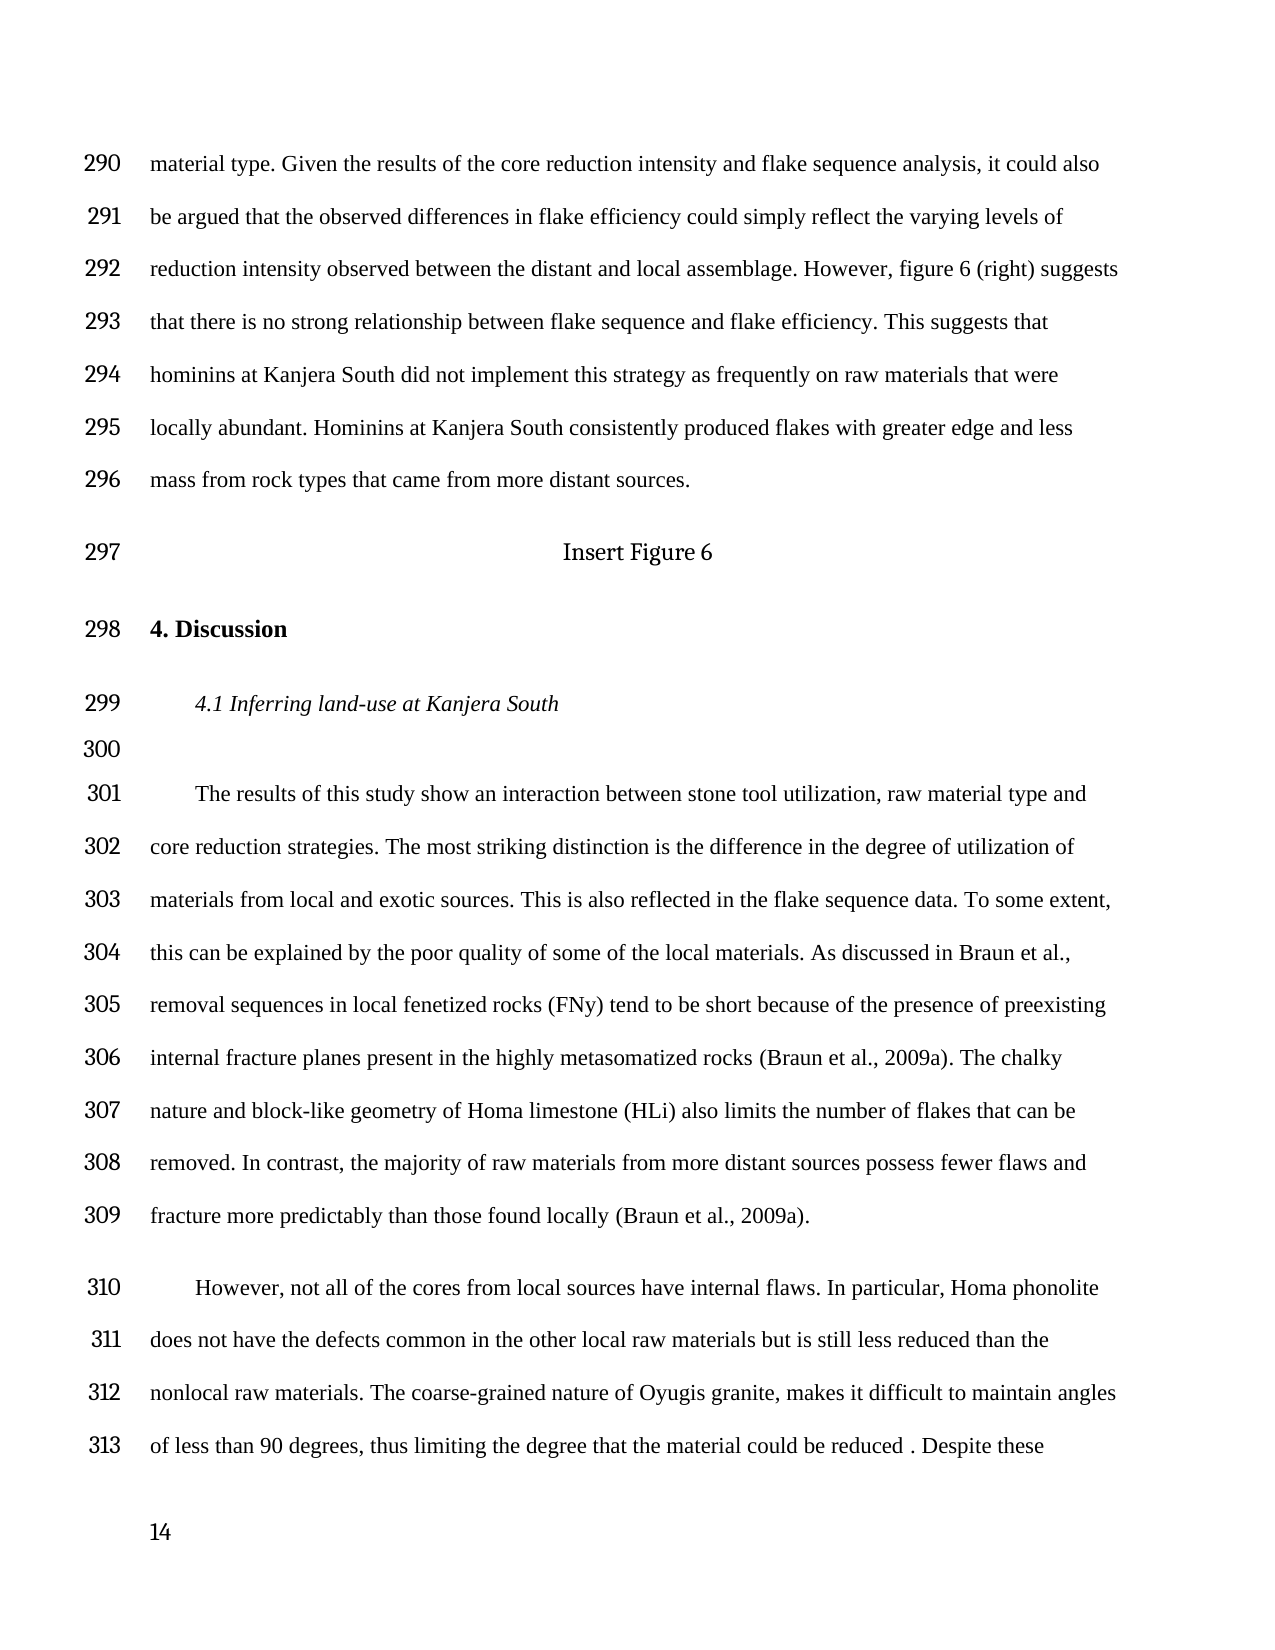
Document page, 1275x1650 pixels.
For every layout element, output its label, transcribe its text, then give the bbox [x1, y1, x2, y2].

text 4.1 Inferring land-use at Kanjera South [150, 690, 1125, 717]
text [150, 1273, 1125, 1458]
subtitle 4. Discussion [150, 614, 1125, 643]
text The results of this study show an interaction between stone tool utilization, raw material type and core reduction strategies. The most striking distinction is the difference in the degree of utilization of materials from local and exotic sources. This is also reflected in the flake sequence data. To some extent, this can be explained by the poor quality of some of the local materials. As discussed in Braun et al., removal sequences in local fenetized rocks (FNy) tend to be short because of the presence of preexisting internal fracture planes present in the highly metasomatized rocks (Braun et al., 2009a). The chalky nature and block-like geometry of Homa limestone (HLi) also limits the number of flakes that can be removed. In contrast, the majority of raw materials from more distant sources possess fewer flaws and fracture more predictably than those found locally (Braun et al., 2009a). [150, 780, 1125, 1228]
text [150, 150, 1125, 493]
text Insert Figure 6 [150, 538, 1125, 566]
